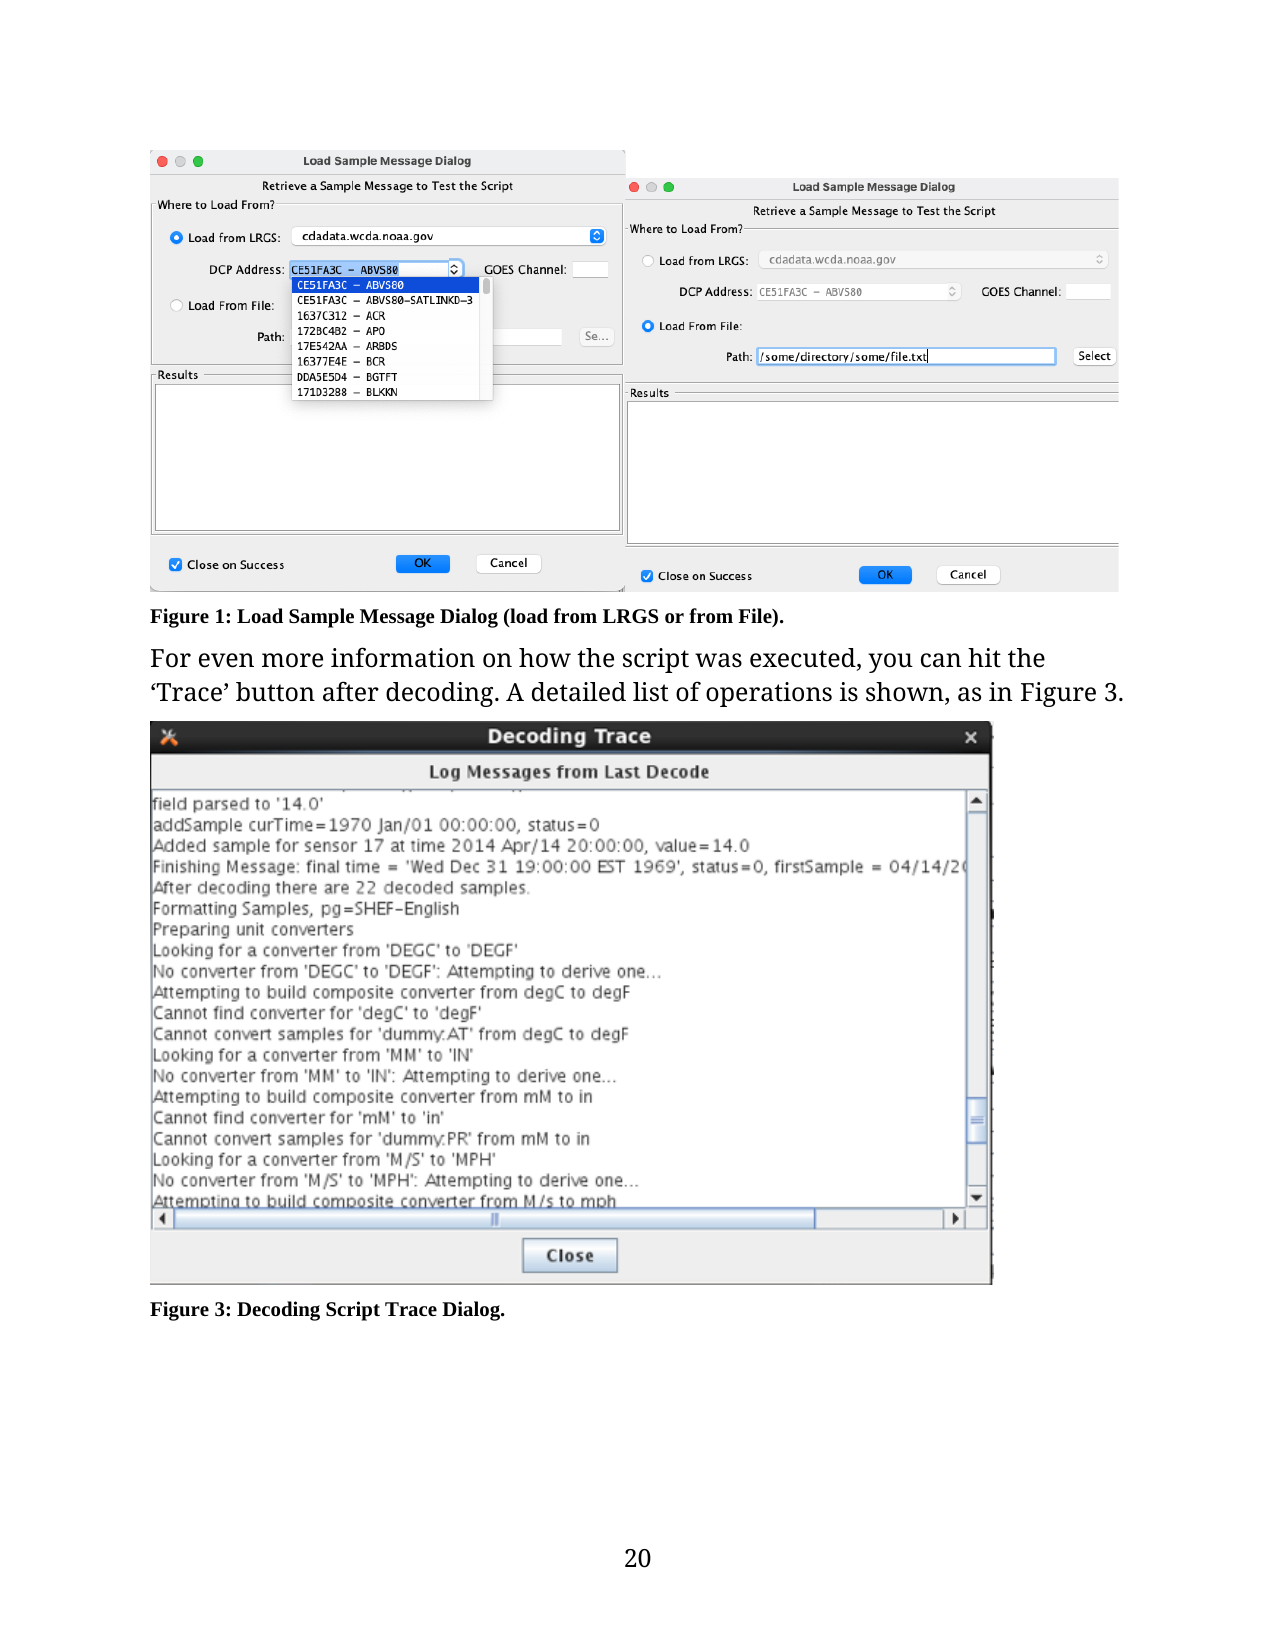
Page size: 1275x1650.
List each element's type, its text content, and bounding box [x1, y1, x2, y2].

picture [150, 150, 1119, 592]
picture [150, 721, 994, 1285]
